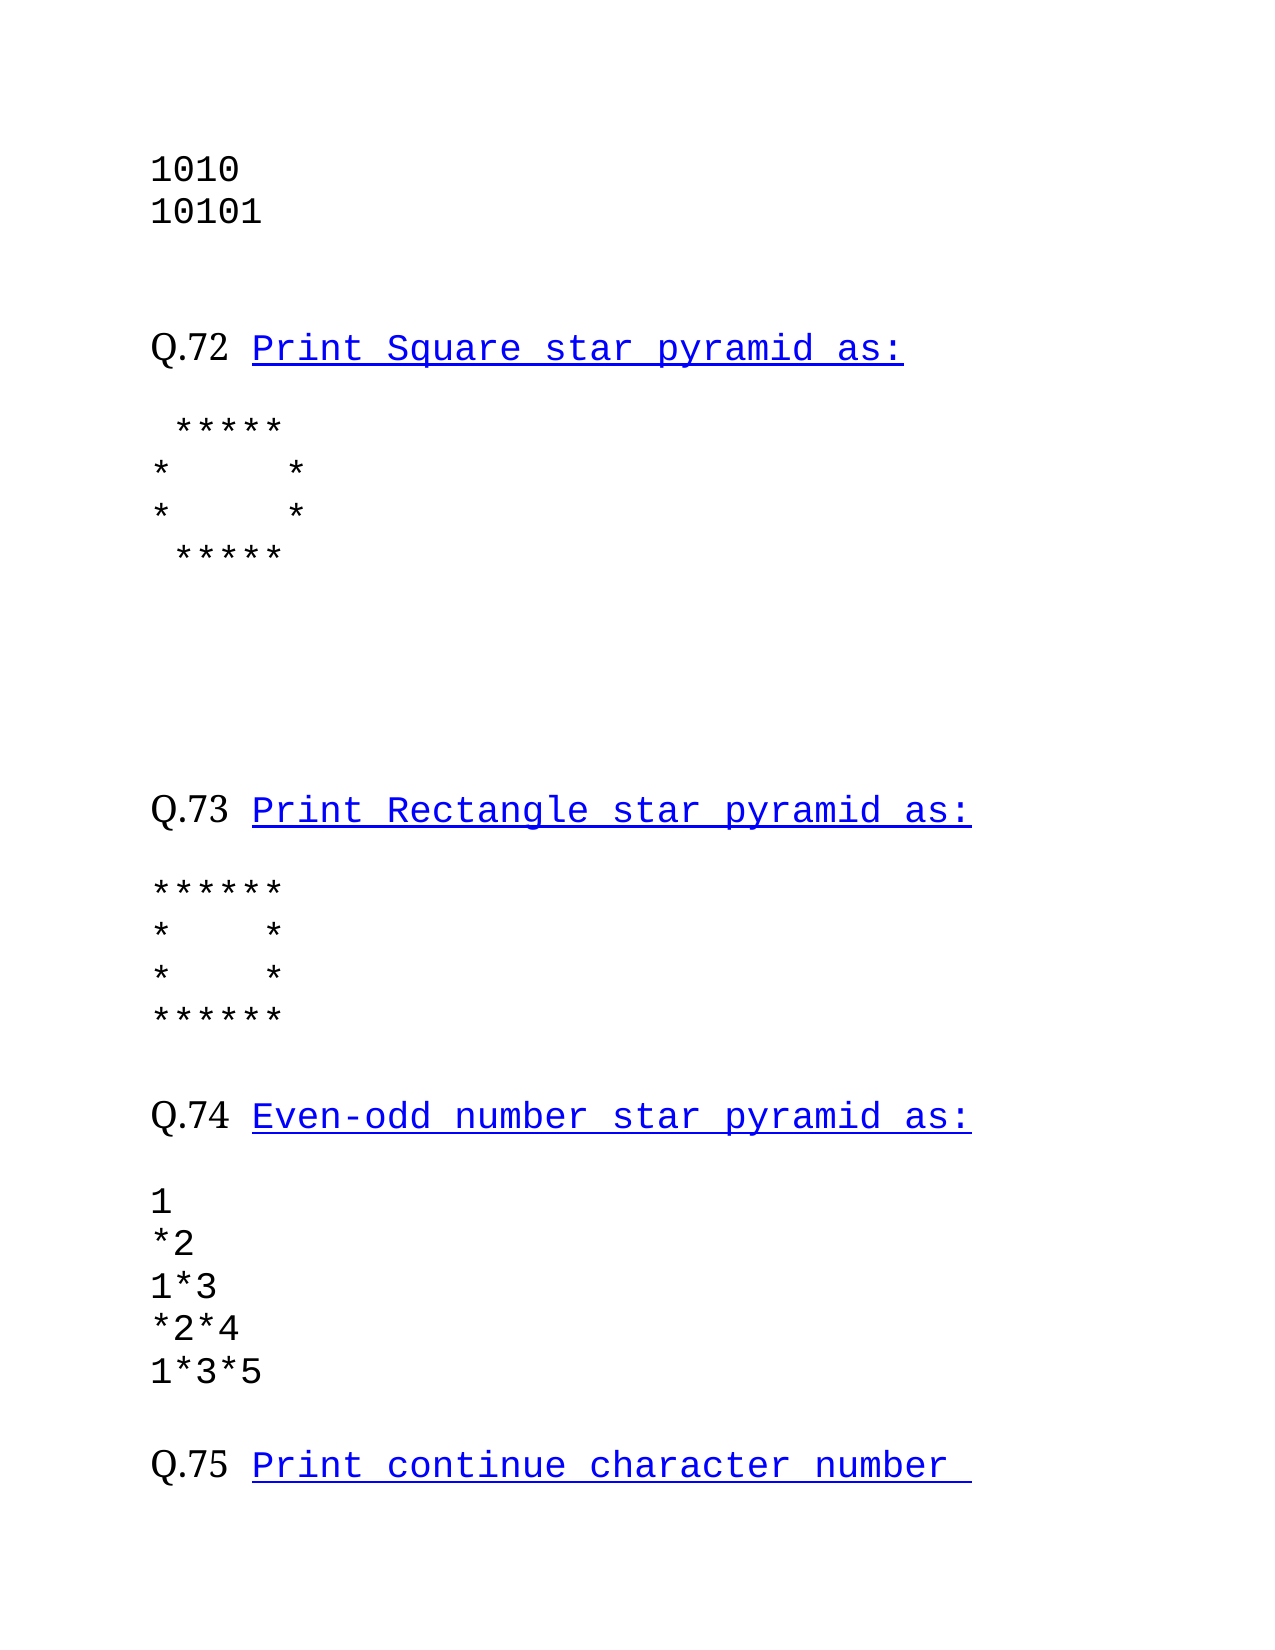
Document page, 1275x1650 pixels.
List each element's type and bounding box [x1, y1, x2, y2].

text [150, 150, 1125, 612]
text [150, 739, 1125, 1488]
